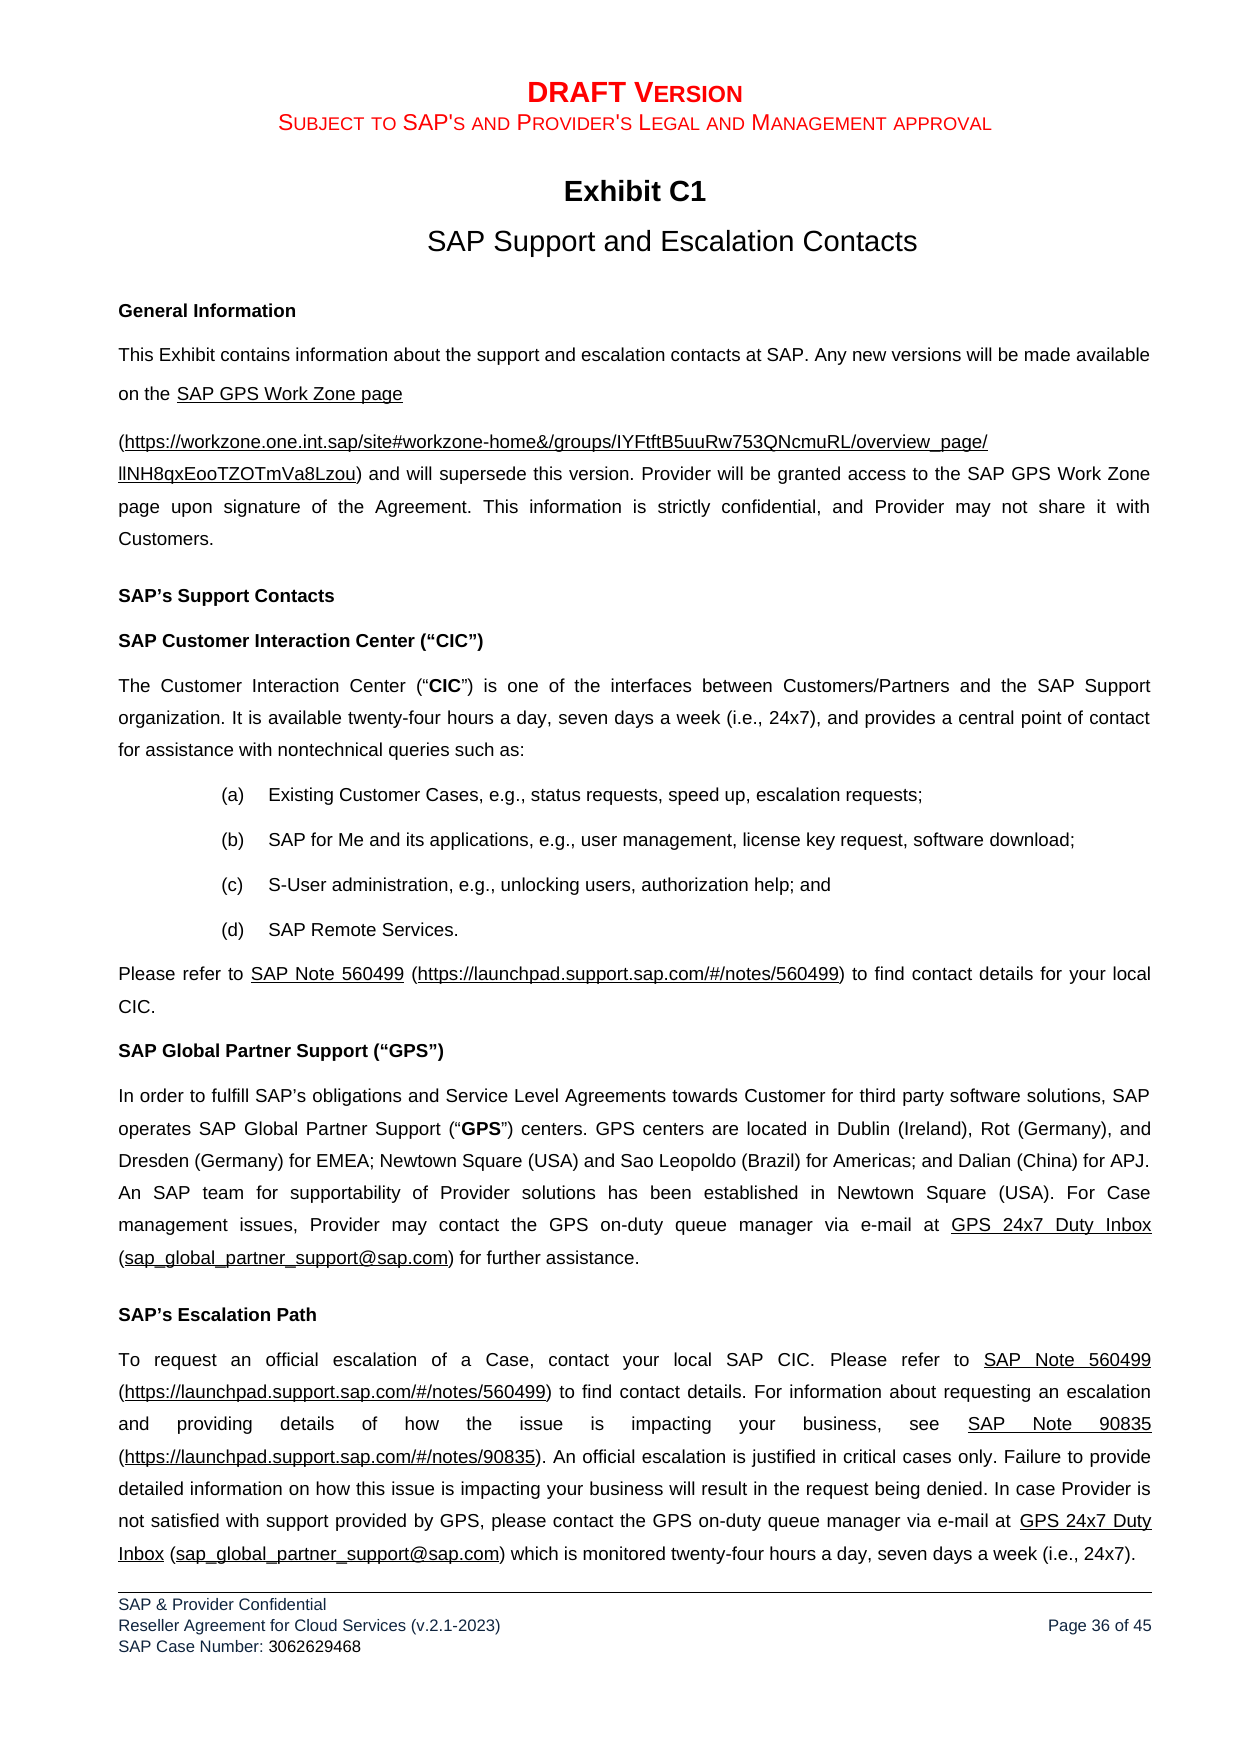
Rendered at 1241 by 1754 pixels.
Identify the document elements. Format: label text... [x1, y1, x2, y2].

list Existing Customer Cases, e.g., status requests, speed up, escalation requests; [221, 784, 1152, 806]
text Please refer to SAP Note 560499 (https://launchpad.support.sap.com/#/notes/560499) to find contact details for your local CIC. [118, 963, 1152, 1017]
text Exhibit C1 SAP Support and Escalation Contacts [118, 174, 1152, 258]
text SAP’s Escalation Path [118, 1304, 1152, 1325]
text In order to fulfill SAP’s obligations and Service Level Agreements towards Customer for third party software solutions, SAP operates SAP Global Partner Support (“GPS”) centers. GPS centers are located in Dublin (Ireland), Rot (Germany), and Dresden (Germany) for EMEA; Newtown Square (USA) and Sao Leopoldo (Brazil) for Americas; and Dalian (China) for APJ. An SAP team for supportability of Provider solutions has been established in Newtown Square (USA). For Case management issues, Provider may contact the GPS on-duty queue manager via e-mail at GPS 24x7 Duty Inbox (sap_global_partner_support@sap.com) for further assistance. [118, 1085, 1152, 1268]
text SAP Customer Interaction Center (“CIC”) [118, 630, 1152, 651]
list SAP for Me and its applications, e.g., user management, license key request, software download; [221, 829, 1152, 850]
text To request an official escalation of a Case, contact your local SAP CIC. Please refer to SAP Note 560499 (https://launchpad.support.sap.com/#/notes/560499) to find contact details. For information about requesting an escalation and providing details of how the issue is impacting your business, see SAP Note 90835 (https://launchpad.support.sap.com/#/notes/90835). An official escalation is justified in critical cases only. Failure to provide detailed information on how this issue is impacting your business will result in the request being denied. In case Provider is not satisfied with support provided by GPS, please contact the GPS on-duty queue manager via e-mail at GPS 24x7 Duty Inbox (sap_global_partner_support@sap.com) which is monitored twenty-four hours a day, seven days a week (i.e., 24x7). [118, 1348, 1152, 1564]
text The Customer Interaction Center (“CIC”) is one of the interfaces between Customers/Partners and the SAP Support organization. It is available twenty-four hours a day, seven days a week (i.e., 24x7), and provides a central point of contact for assistance with nontechnical queries such as: [118, 674, 1152, 761]
text SAP Global Partner Support (“GPS”) [118, 1040, 1152, 1062]
text SAP’s Support Contacts [118, 585, 1152, 607]
text (https://workzone.one.int.sap/site#workzone-home&/groups/IYFtftB5uuRw753QNcmuRL/overview_page/llNH8qxEooTZOTmVa8Lzou) and will supersede this version. Provider will be granted access to the SAP GPS Work Zone page upon signature of the Agreement. This information is strictly confidential, and Provider may not share it with Customers. [118, 431, 1152, 549]
list SAP Remote Services. [221, 918, 1152, 940]
text This Exhibit contains information about the support and escalation contacts at SAP. Any new versions will be made available on the SAP GPS Work Zone page [118, 344, 1152, 405]
text General Information [118, 299, 1152, 321]
list S-User administration, e.g., unlocking users, authorization help; and [221, 873, 1152, 895]
